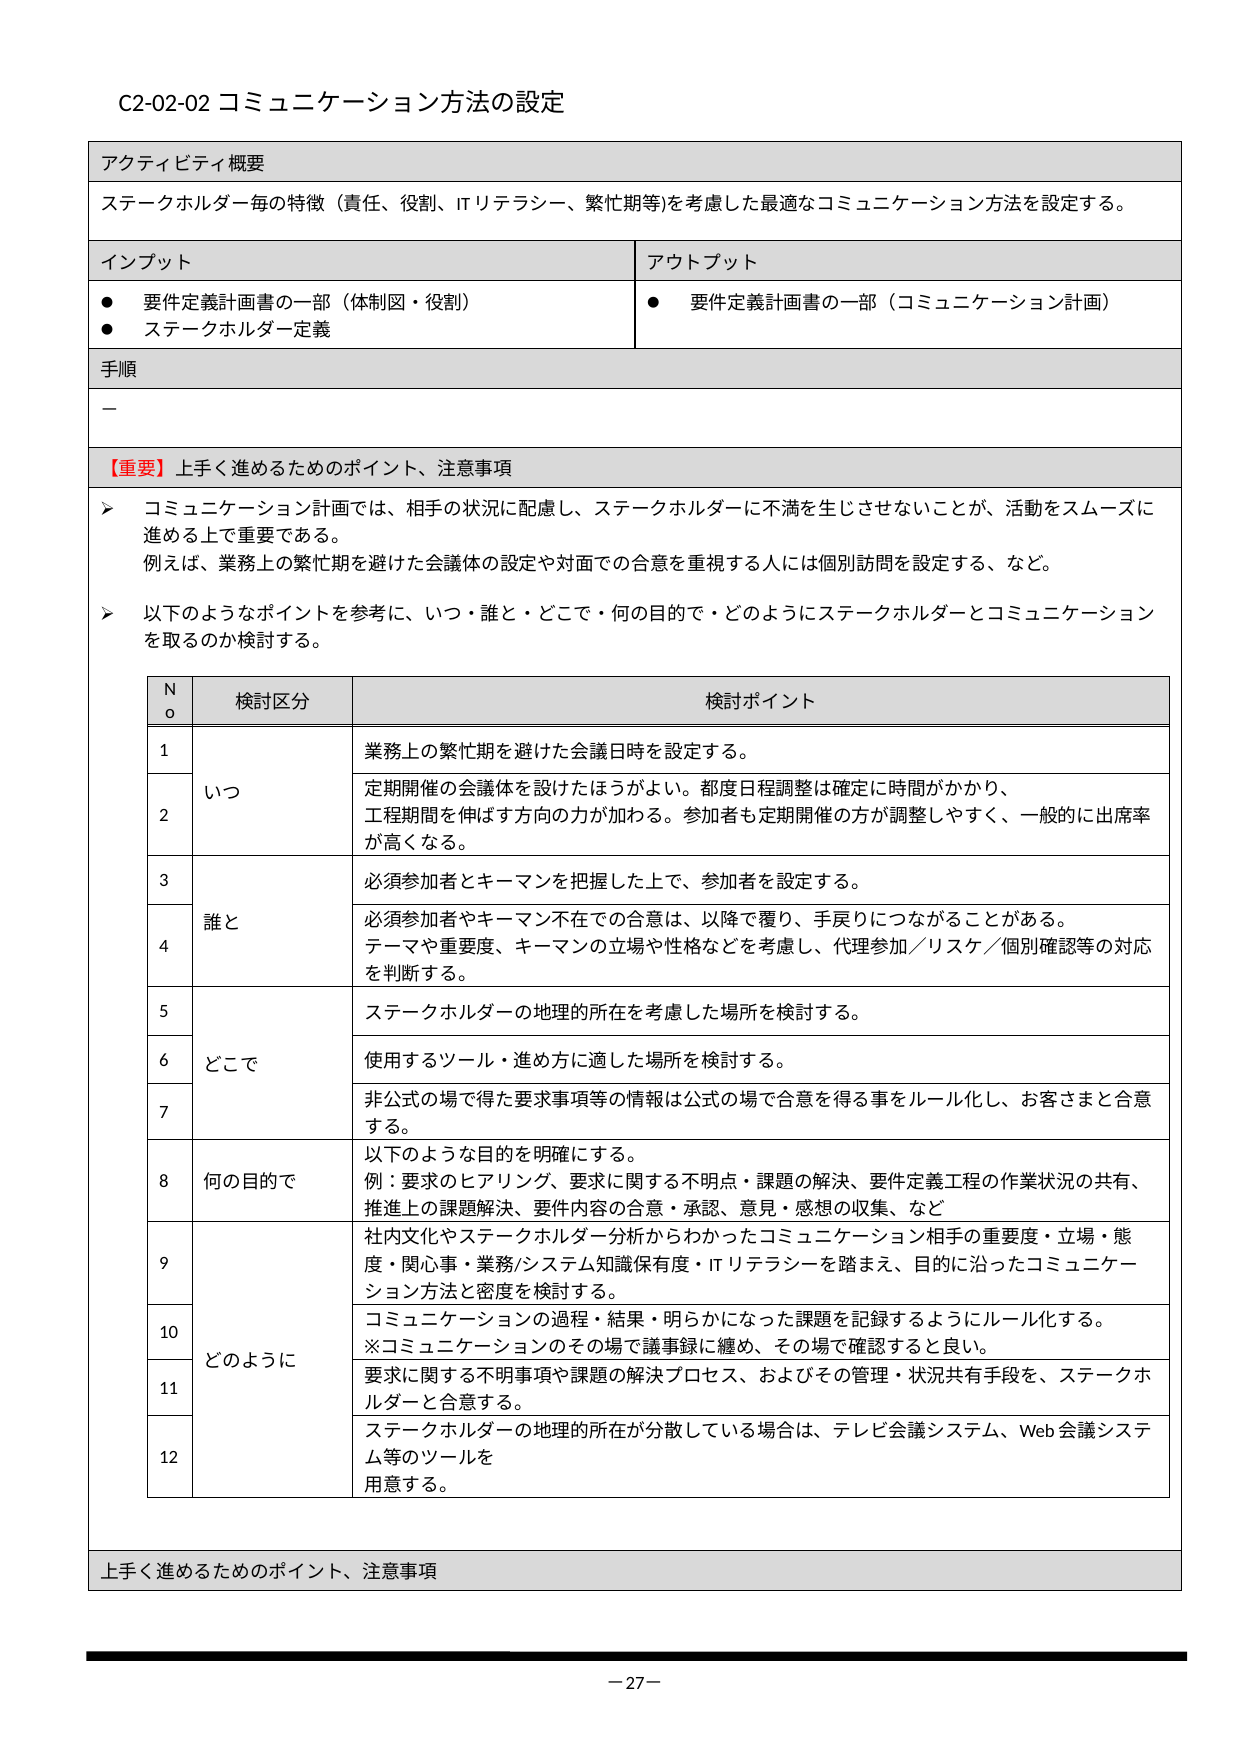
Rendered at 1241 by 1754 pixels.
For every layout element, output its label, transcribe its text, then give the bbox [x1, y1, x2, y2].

table_cell 手順 [89, 349, 1181, 388]
table_cell インプット [89, 241, 634, 280]
table_cell コミュニケーション計画では、相手の状況に配慮し、ステークホルダーに不満を生じさせないことが、活動をスムーズに進める上で重要である。 例えば、業務上の繁忙期を避けた会議体の設定や対面での合意を重視する人には個別訪問を設定する、など。 以下のようなポイントを参考に、いつ・誰と・どこで・何の目的で・どのようにステークホルダーとコミュニケーションを取るのか検討する。 [89, 488, 1181, 1550]
table_cell ステークホルダー毎の特徴（責任、役割、ITリテラシー、繁忙期等)を考慮した最適なコミュニケーション方法を設定する。 [89, 182, 1181, 240]
table_cell － [89, 389, 1181, 447]
table_cell 要件定義計画書の一部（体制図・役割） ステークホルダー定義 [89, 281, 634, 348]
table_cell 【重要】上手く進めるためのポイント、注意事項 [89, 448, 1181, 487]
table_cell 上手く進めるためのポイント、注意事項 [89, 1551, 1181, 1590]
subtitle コミュニケーション方法の設定 [118, 82, 1181, 118]
table_header アクティビティ概要 [89, 142, 1181, 181]
table_cell 要件定義計画書の一部（コミュニケーション計画） [636, 281, 1181, 348]
table_cell アウトプット [636, 241, 1181, 280]
